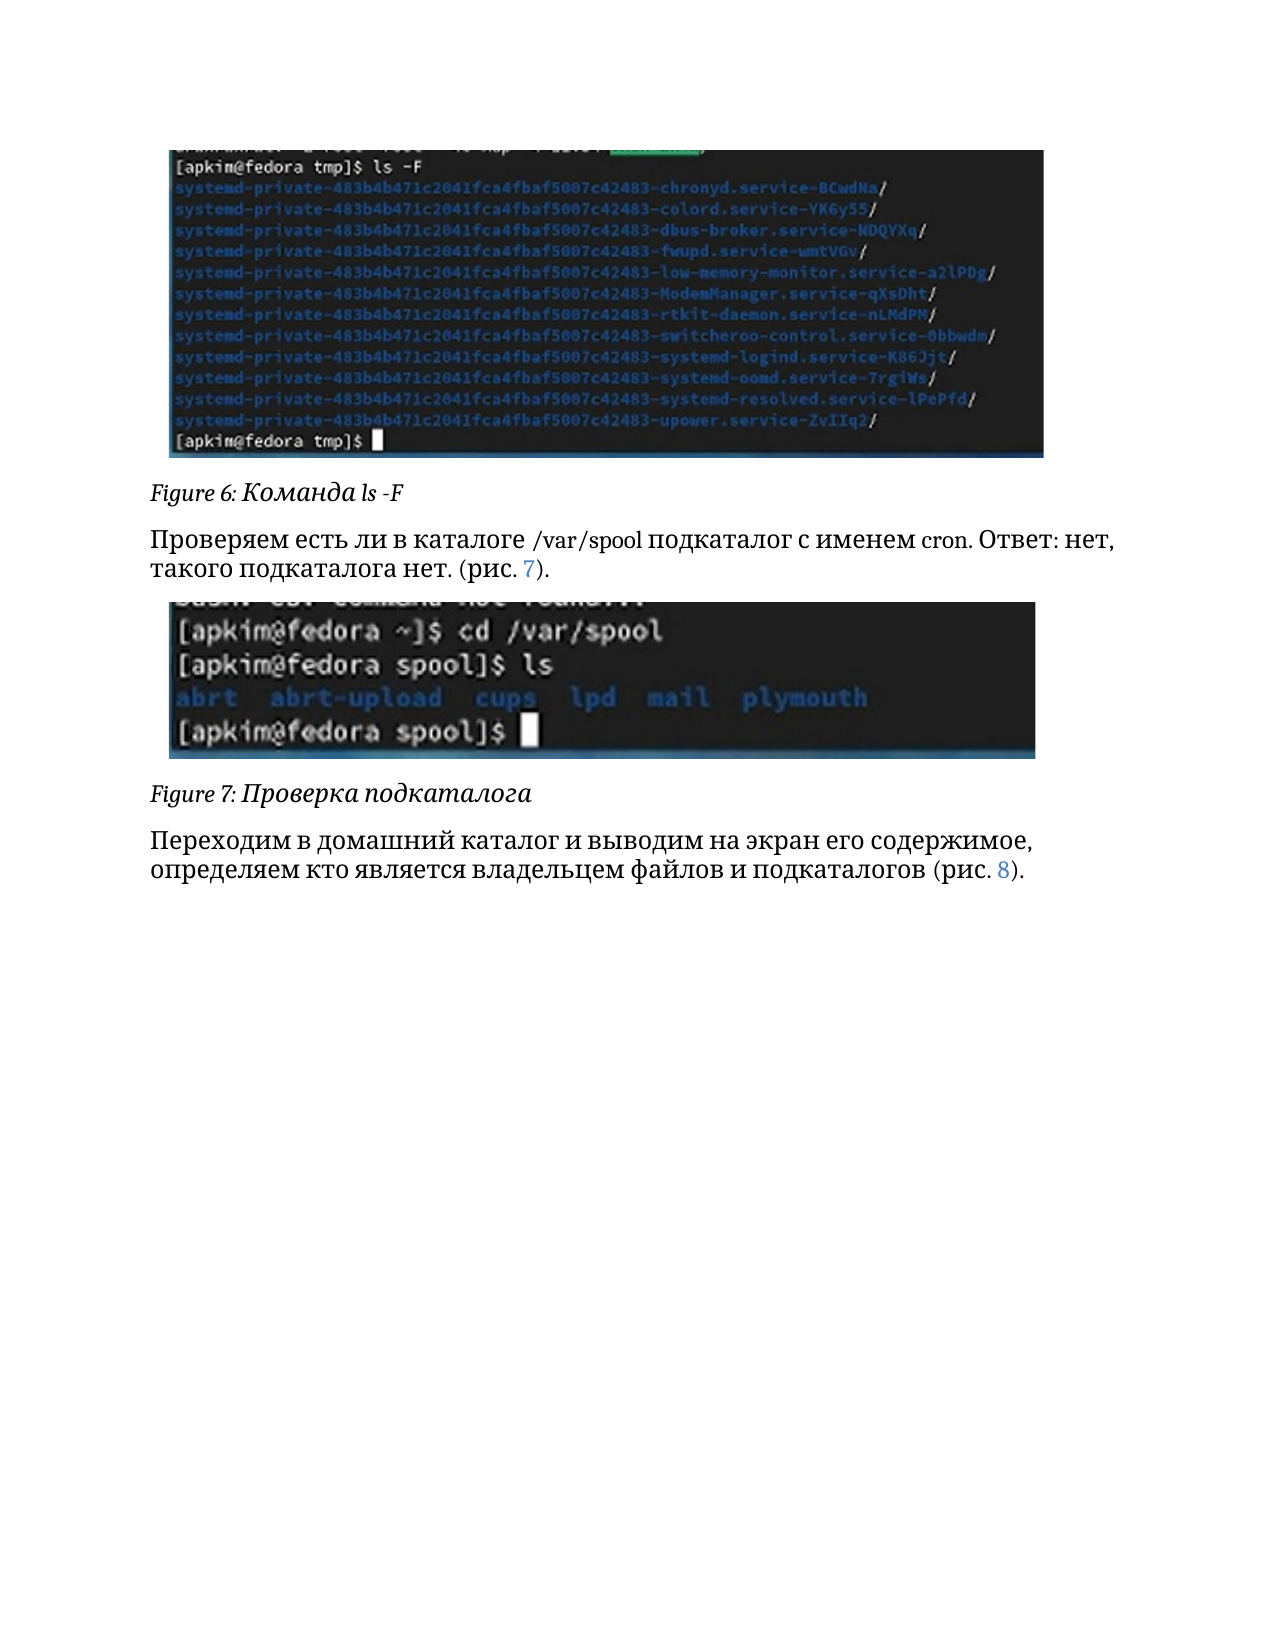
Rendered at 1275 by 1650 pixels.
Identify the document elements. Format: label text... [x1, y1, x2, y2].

text Переходим в домашний каталог и выводим на экран его содержимое, определяем кто является владельцем файлов и подкаталогов (рис. 8). [150, 827, 1125, 884]
picture [168, 150, 1044, 458]
text Проверяем есть ли в каталоге /var/spool подкаталог с именем cron. Ответ: нет, такого подкаталога нет. (рис. 7). [150, 526, 1125, 584]
text Figure 6: Команда ls -F [150, 479, 1125, 507]
picture [168, 602, 1036, 759]
text Figure 7: Проверка подкаталога [150, 779, 1125, 808]
